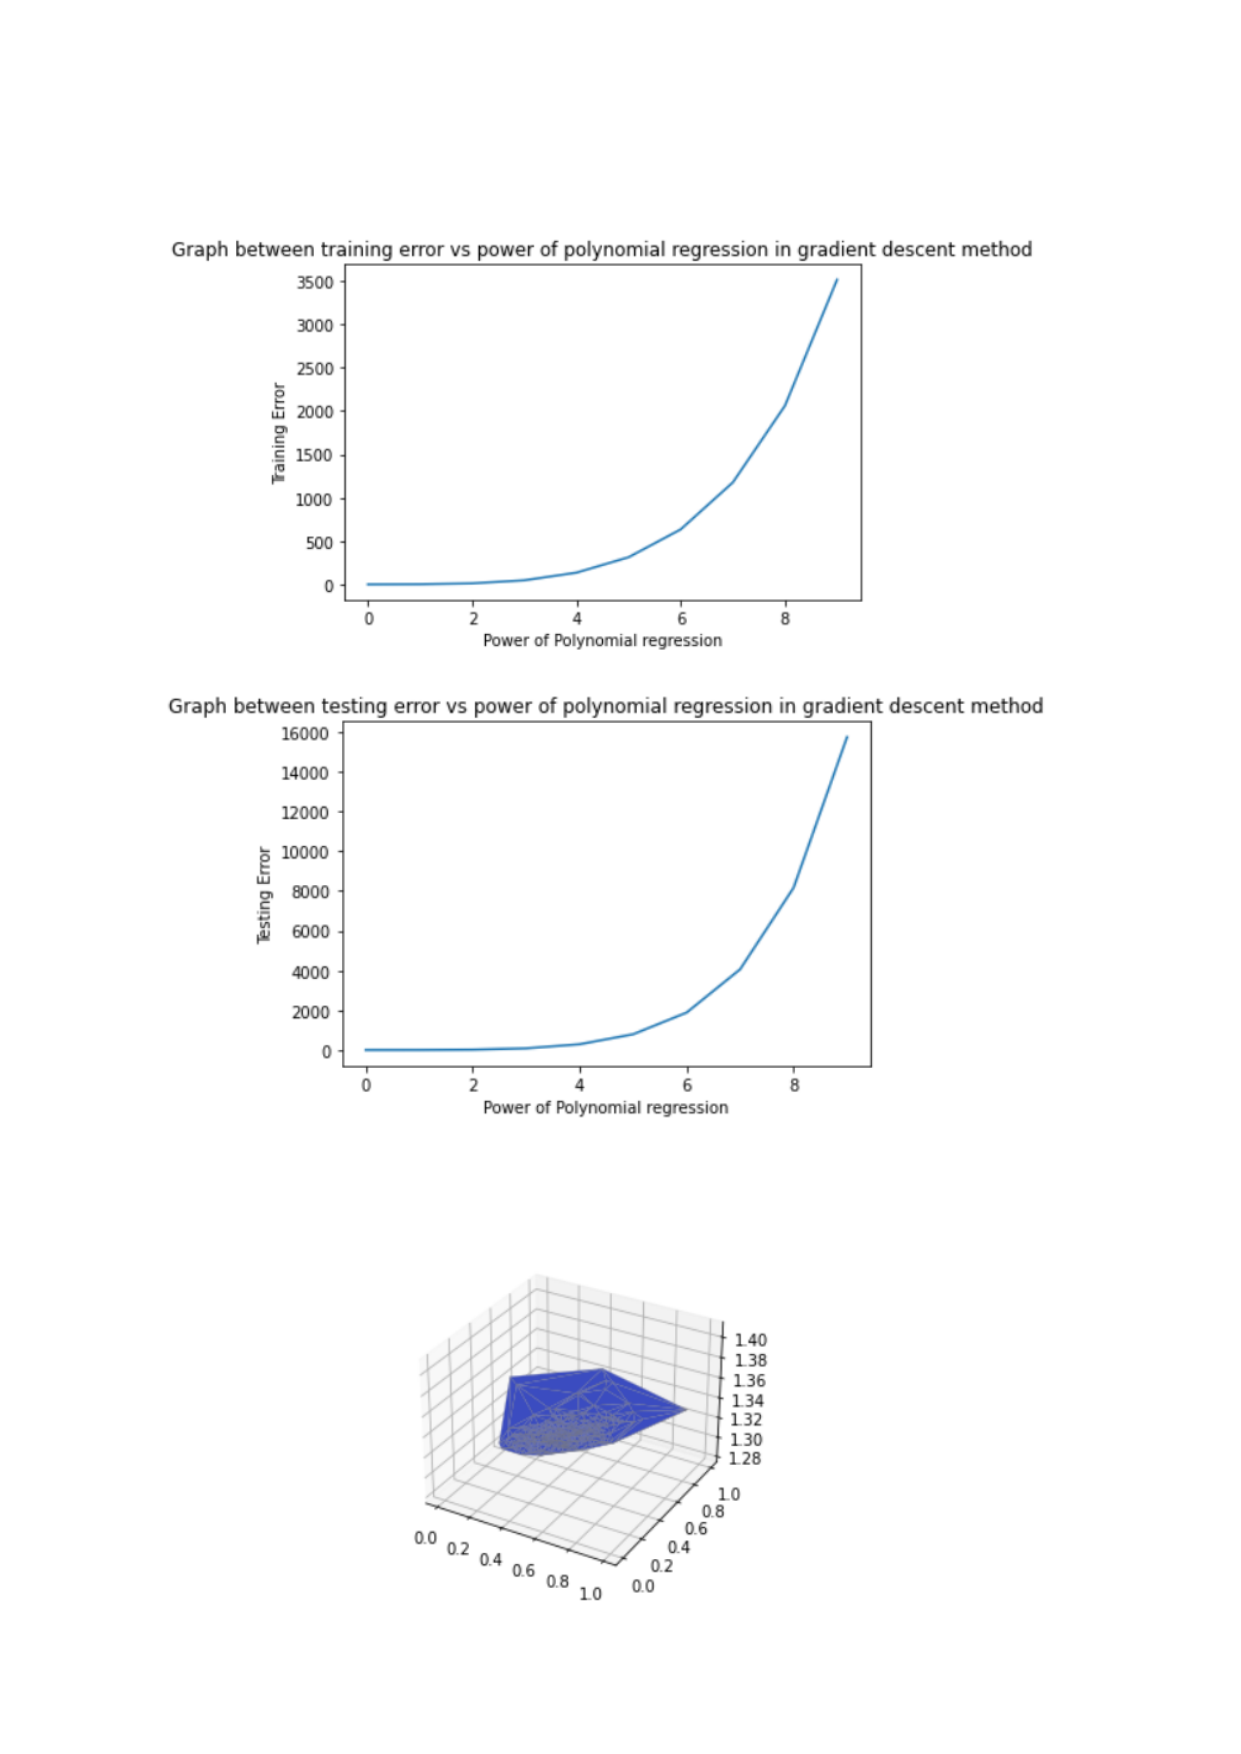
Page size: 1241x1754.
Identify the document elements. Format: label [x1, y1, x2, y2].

picture [346, 1246, 894, 1614]
picture [150, 690, 1091, 1125]
picture [150, 235, 1091, 666]
